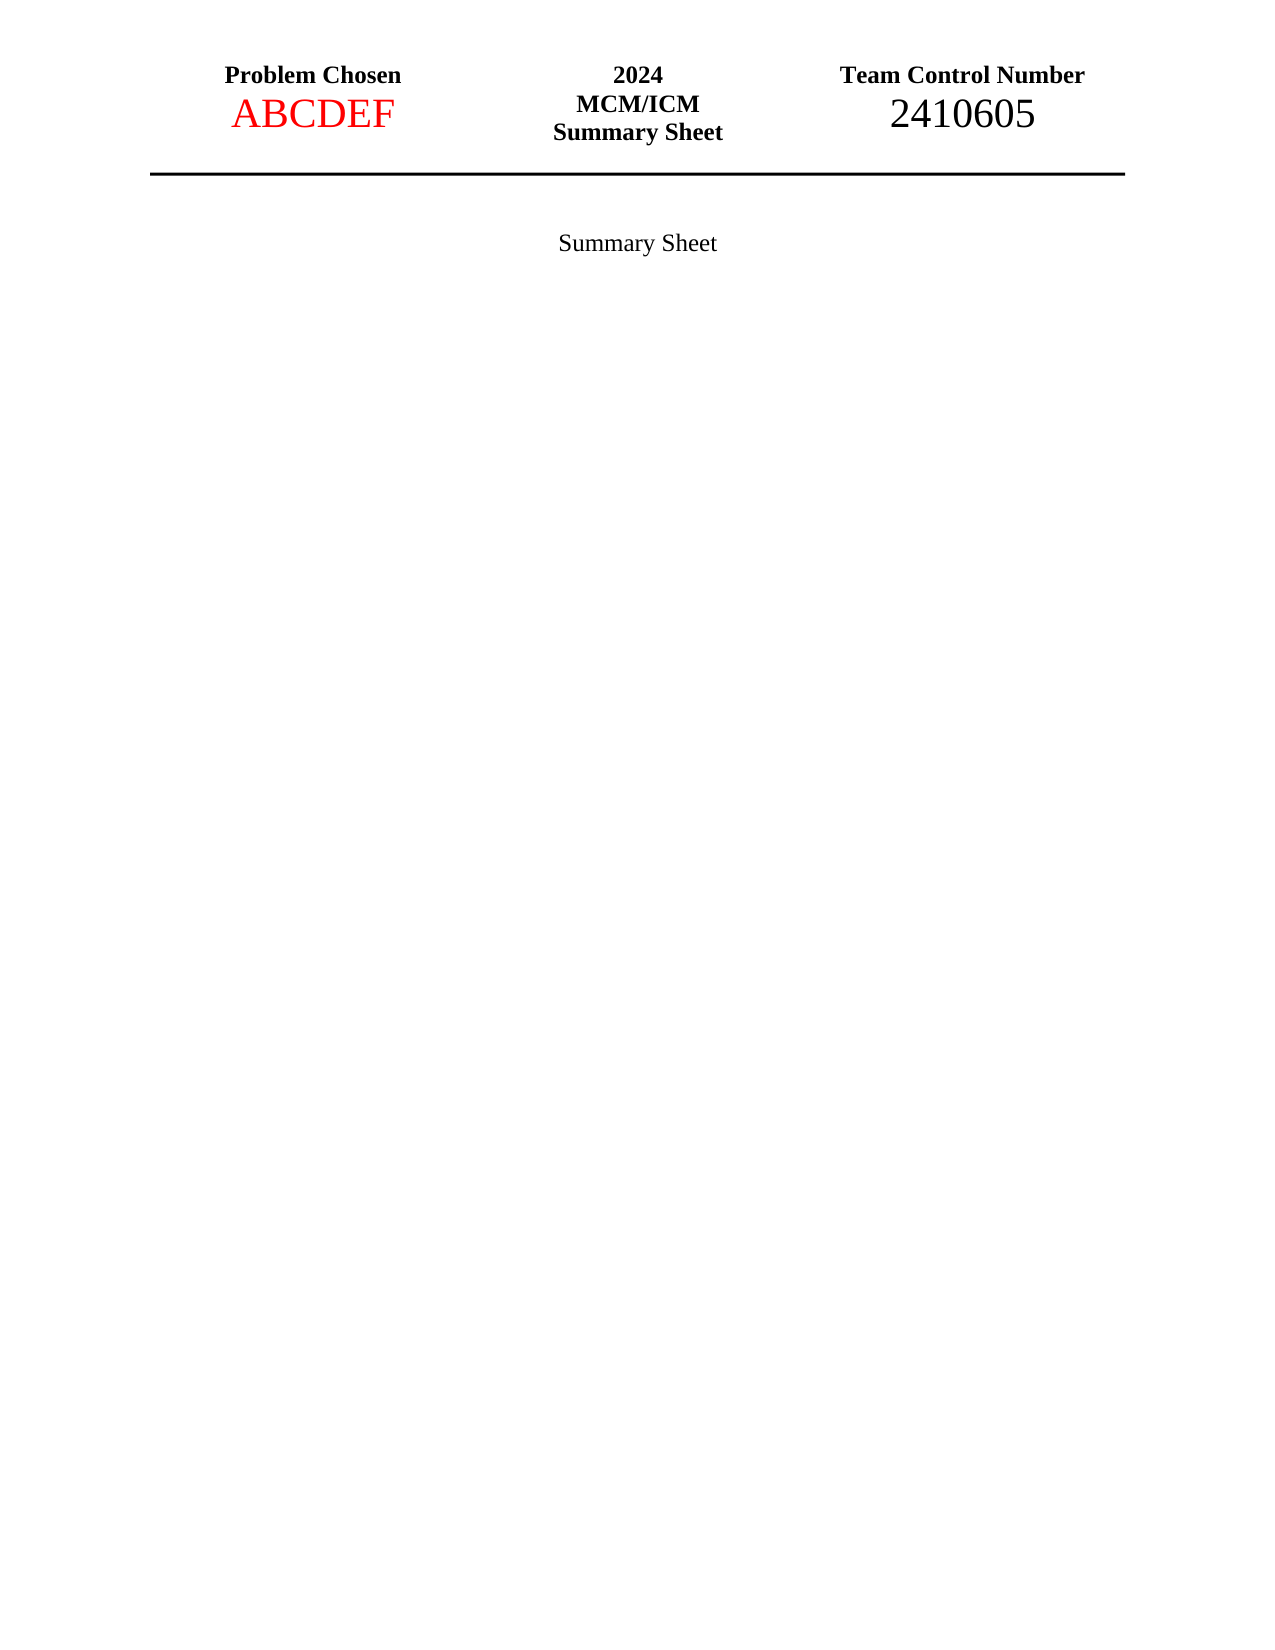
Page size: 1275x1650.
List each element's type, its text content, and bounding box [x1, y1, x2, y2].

table_header Team Control Number 2410605 [800, 60, 1125, 146]
text Summary Sheet [150, 228, 1125, 256]
table_header Problem Chosen ABCDEF [150, 60, 476, 146]
table_header 2024 MCM/ICM Summary Sheet [476, 60, 800, 146]
